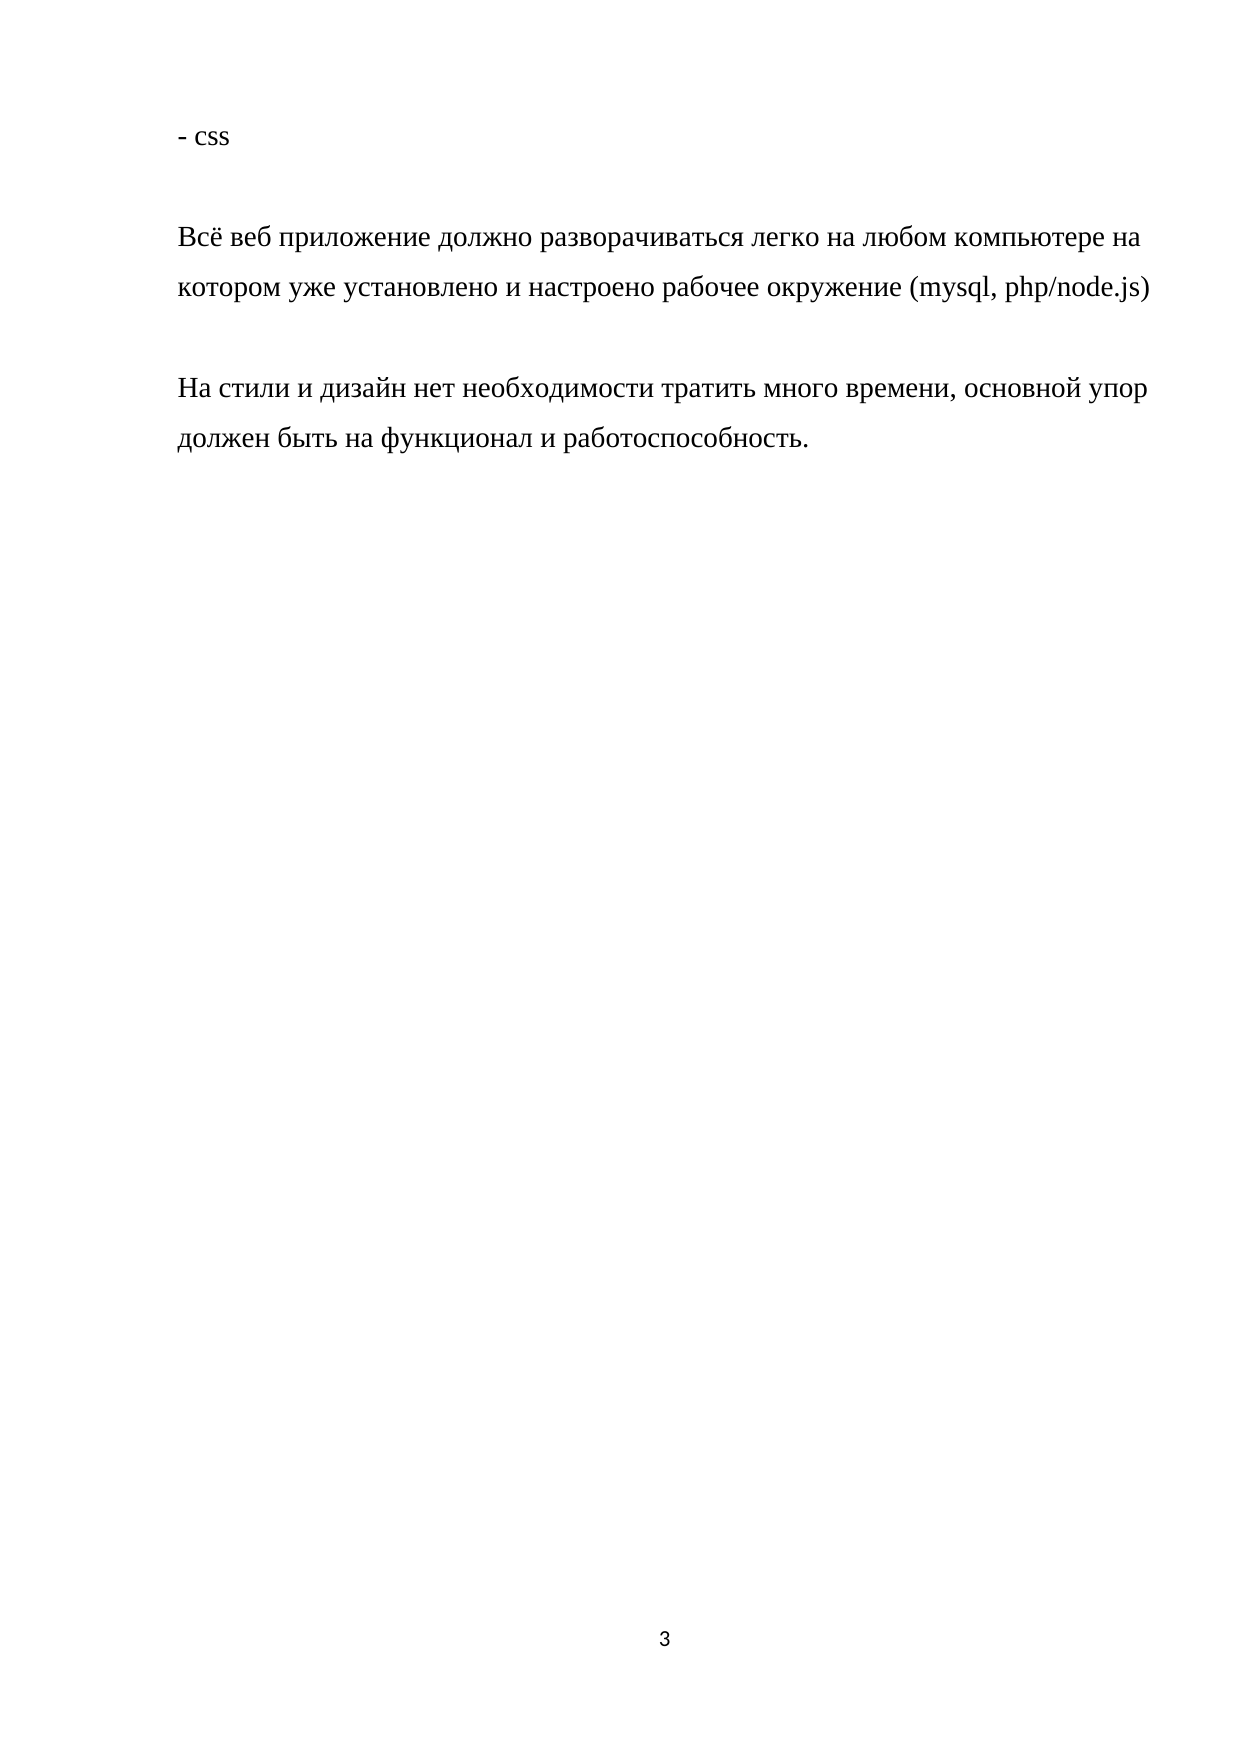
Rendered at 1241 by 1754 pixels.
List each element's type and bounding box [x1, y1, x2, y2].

text [177, 118, 1152, 453]
